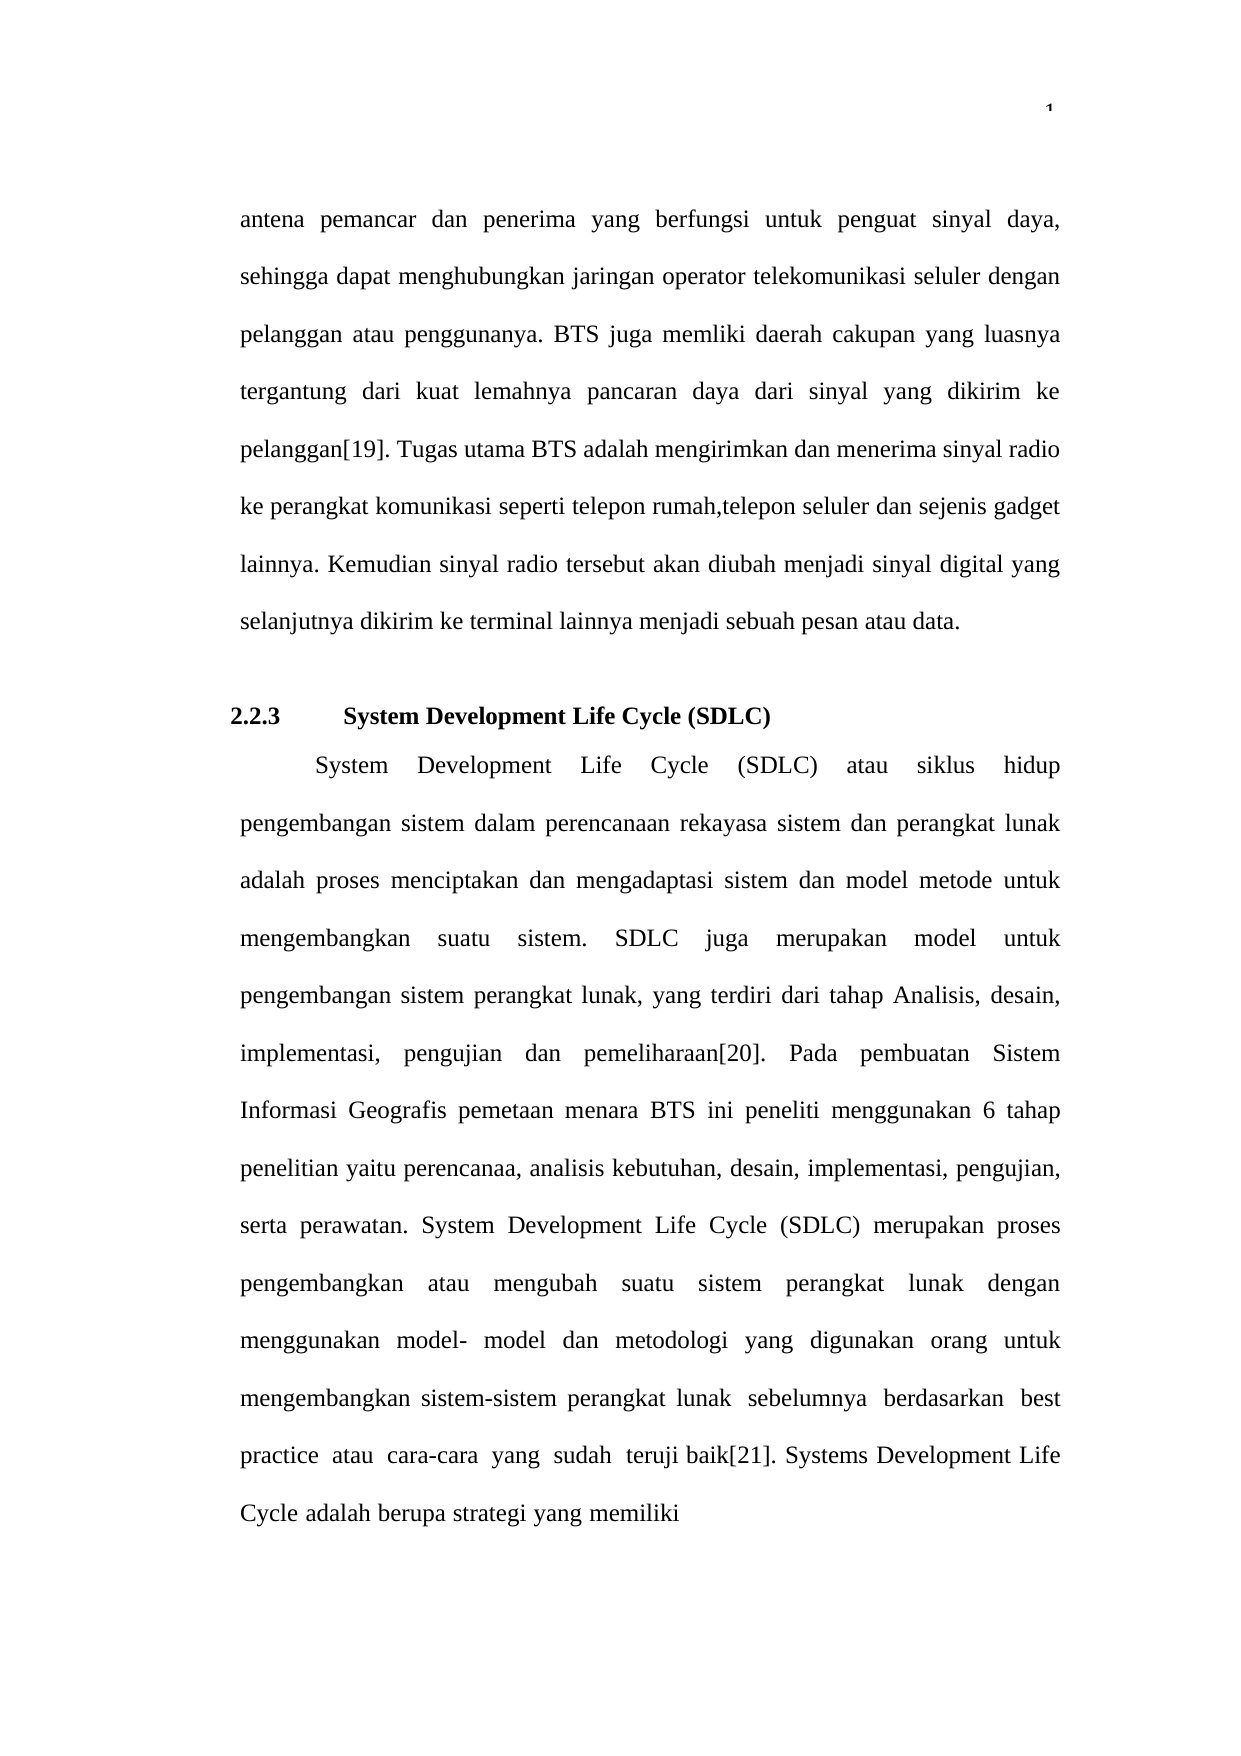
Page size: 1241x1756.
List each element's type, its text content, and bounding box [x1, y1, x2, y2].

text System Development Life Cycle (SDLC) atau siklus hidup pengembangan sistem dalam perencanaan rekayasa sistem dan perangkat lunak adalah proses menciptakan dan mengadaptasi sistem dan model metode untuk mengembangkan suatu sistem. SDLC juga merupakan model untuk pengembangan sistem perangkat lunak, yang terdiri dari tahap Analisis, desain, implementasi, pengujian dan pemeliharaan[20]. Pada pembuatan Sistem Informasi Geografis pemetaan menara BTS ini peneliti menggunakan 6 tahap penelitian yaitu perencanaa, analisis kebutuhan, desain, implementasi, pengujian, serta perawatan. System Development Life Cycle (SDLC) merupakan proses pengembangkan atau mengubah suatu sistem perangkat lunak dengan menggunakan model- model dan metodologi yang digunakan orang untuk mengembangkan sistem-sistem perangkat lunak sebelumnya berdasarkan best practice atau cara-cara yang sudah teruji baik[21]. Systems Development Life Cycle adalah berupa strategi yang memiliki [240, 750, 1061, 1527]
subtitle System Development Life Cycle (SDLC) [230, 701, 1192, 730]
text antena pemancar dan penerima yang berfungsi untuk penguat sinyal daya, sehingga dapat menghubungkan jaringan operator telekomunikasi seluler dengan pelanggan atau penggunanya. BTS juga memliki daerah cakupan yang luasnya tergantung dari kuat lemahnya pancaran daya dari sinyal yang dikirim ke pelanggan[19]. Tugas utama BTS adalah mengirimkan dan menerima sinyal radio ke perangkat komunikasi seperti telepon rumah,telepon seluler dan sejenis gadget lainnya. Kemudian sinyal radio tersebut akan diubah menjadi sinyal digital yang selanjutnya dikirim ke terminal lainnya menjadi sebuah pesan atau data. [240, 204, 1061, 635]
